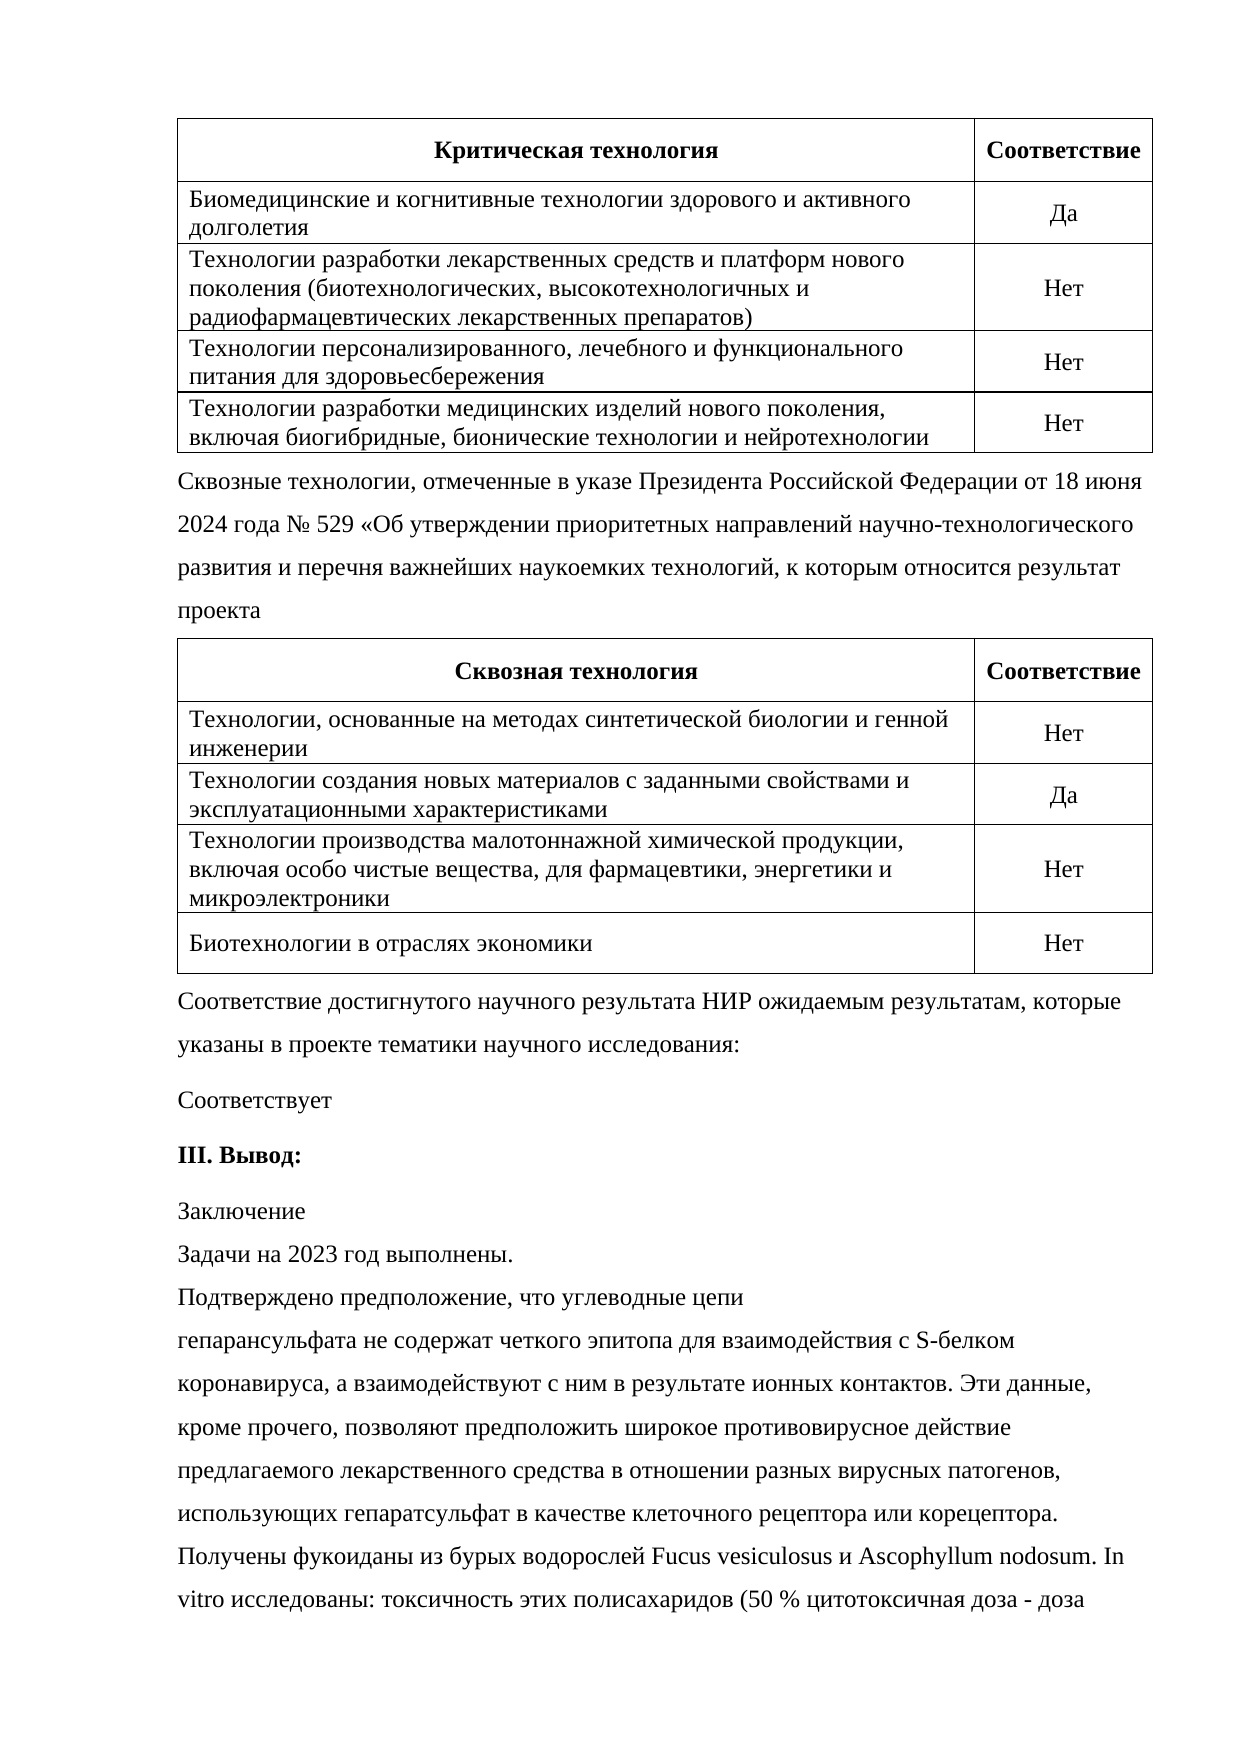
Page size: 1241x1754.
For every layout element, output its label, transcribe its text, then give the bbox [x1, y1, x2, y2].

table_header Соответствие [975, 119, 1152, 181]
table_cell Да [975, 764, 1152, 824]
table_header Соответствие [975, 639, 1152, 701]
table_cell Технологии разработки медицинских изделий нового поколения, включая биогибридные, бионические технологии и нейротехнологии [178, 393, 974, 452]
table_header Сквозная технология [178, 639, 974, 701]
table_cell Технологии персонализированного, лечебного и функционального питания для здоровьесбережения [178, 331, 974, 391]
table_cell Нет [975, 393, 1152, 452]
text III. Вывод: [177, 1140, 1152, 1169]
table_cell Нет [975, 825, 1152, 912]
table_cell Технологии производства малотоннажной химической продукции, включая особо чистые вещества, для фармацевтики, энергетики и микроэлектроники [178, 825, 974, 912]
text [177, 1196, 1152, 1613]
table_cell Биотехнологии в отраслях экономики [178, 913, 974, 972]
table_cell Технологии разработки лекарственных средств и платформ нового поколения (биотехнологических, высокотехнологичных и радиофармацевтических лекарственных препаратов) [178, 244, 974, 330]
table_cell Нет [975, 244, 1152, 330]
text Сквозные технологии, отмеченные в указе Президента Российской Федерации от 18 июня 2024 года № 529 «Об утверждении приоритетных направлений научно-технологического развития и перечня важнейших наукоемких технологий, к которым относится результат проекта [177, 466, 1152, 624]
table_cell Технологии создания новых материалов с заданными свойствами и эксплуатационными характеристиками [178, 764, 974, 824]
table_cell Технологии, основанные на методах синтетической биологии и генной инженерии [178, 702, 974, 763]
table_cell Да [975, 182, 1152, 243]
table_cell Нет [975, 702, 1152, 763]
text Соответствует [177, 1085, 1152, 1113]
table_header Критическая технология [178, 119, 974, 181]
text Соответствие достигнутого научного результата НИР ожидаемым результатам, которые указаны в проекте тематики научного исследования: [177, 986, 1152, 1058]
table_cell Нет [975, 331, 1152, 391]
table_cell Биомедицинские и когнитивные технологии здорового и активного долголетия [178, 182, 974, 243]
table_cell Нет [975, 913, 1152, 972]
